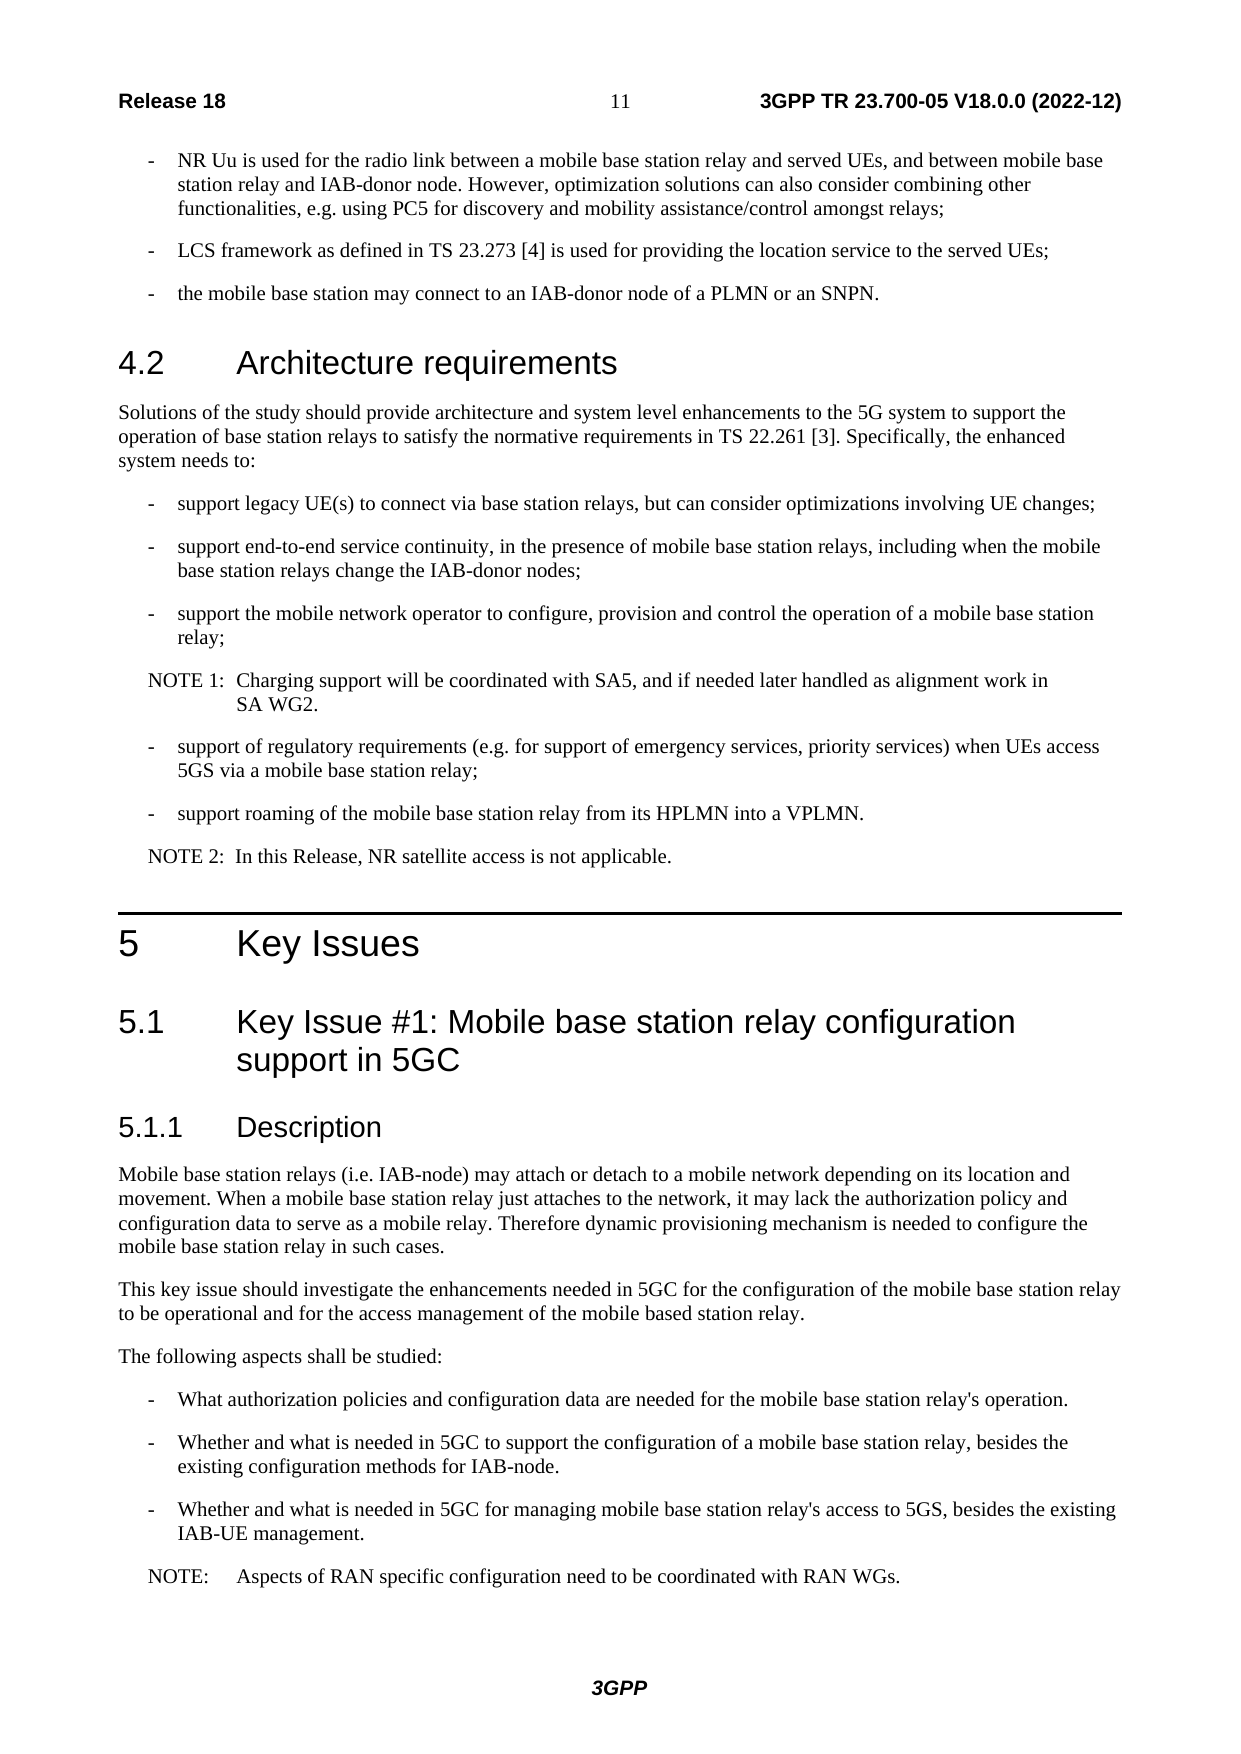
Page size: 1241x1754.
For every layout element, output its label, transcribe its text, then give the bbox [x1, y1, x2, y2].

text - support the mobile network operator to configure, provision and control the operation of a mobile base station relay; [148, 601, 1122, 649]
subtitle 5.1 Key Issue #1: Mobile base station relay configuration support in 5GC [118, 1002, 1122, 1079]
subtitle 4.2 Architecture requirements [118, 343, 1122, 381]
text - support legacy UE(s) to connect via base station relays, but can consider optimizations involving UE changes; [148, 491, 1122, 515]
text - support end-to-end service continuity, in the presence of mobile base station relays, including when the mobile base station relays change the IAB-donor nodes; [148, 534, 1122, 582]
text - Whether and what is needed in 5GC for managing mobile base station relay's access to 5GS, besides the existing IAB-UE management. [148, 1497, 1122, 1545]
text This key issue should investigate the enhancements needed in 5GC for the configuration of the mobile base station relay to be operational and for the access management of the mobile based station relay. [118, 1277, 1122, 1325]
text Solutions of the study should provide architecture and system level enhancements to the 5G system to support the operation of base station relays to satisfy the normative requirements in TS 22.261 [3]. Specifically, the enhanced system needs to: [118, 400, 1122, 472]
text - NR Uu is used for the radio link between a mobile base station relay and served UEs, and between mobile base station relay and IAB-donor node. However, optimization solutions can also consider combining other functionalities, e.g. using PC5 for discovery and mobility assistance/control amongst relays; [148, 147, 1122, 220]
text NOTE: Aspects of RAN specific configuration need to be coordinated with RAN WGs. [148, 1563, 1122, 1588]
text - Whether and what is needed in 5GC to support the configuration of a mobile base station relay, besides the existing configuration methods for IAB-node. [148, 1430, 1122, 1478]
text - LCS framework as defined in TS 23.273 [4] is used for providing the location service to the served UEs; [148, 238, 1122, 262]
text The following aspects shall be studied: [118, 1344, 1122, 1368]
text - support roaming of the mobile base station relay from its HPLMN into a VPLMN. [148, 801, 1122, 825]
text - the mobile base station may connect to an IAB-donor node of a PLMN or an SNPN. [148, 281, 1122, 305]
subtitle 5.1.1 Description [118, 1110, 1122, 1143]
text - support of regulatory requirements (e.g. for support of emergency services, priority services) when UEs access 5GS via a mobile base station relay; [148, 734, 1122, 782]
text NOTE 1: Charging support will be coordinated with SA5, and if needed later handled as alignment work in SA WG2. [148, 667, 1122, 716]
subtitle 5 Key Issues [118, 915, 1122, 964]
text - What authorization policies and configuration data are needed for the mobile base station relay's operation. [148, 1387, 1122, 1411]
text Mobile base station relays (i.e. IAB-node) may attach or detach to a mobile network depending on its location and movement. When a mobile base station relay just attaches to the network, it may lack the authorization policy and configuration data to serve as a mobile relay. Therefore dynamic provisioning mechanism is needed to configure the mobile base station relay in such cases. [118, 1162, 1122, 1258]
text NOTE 2: In this Release, NR satellite access is not applicable. [148, 844, 1122, 868]
